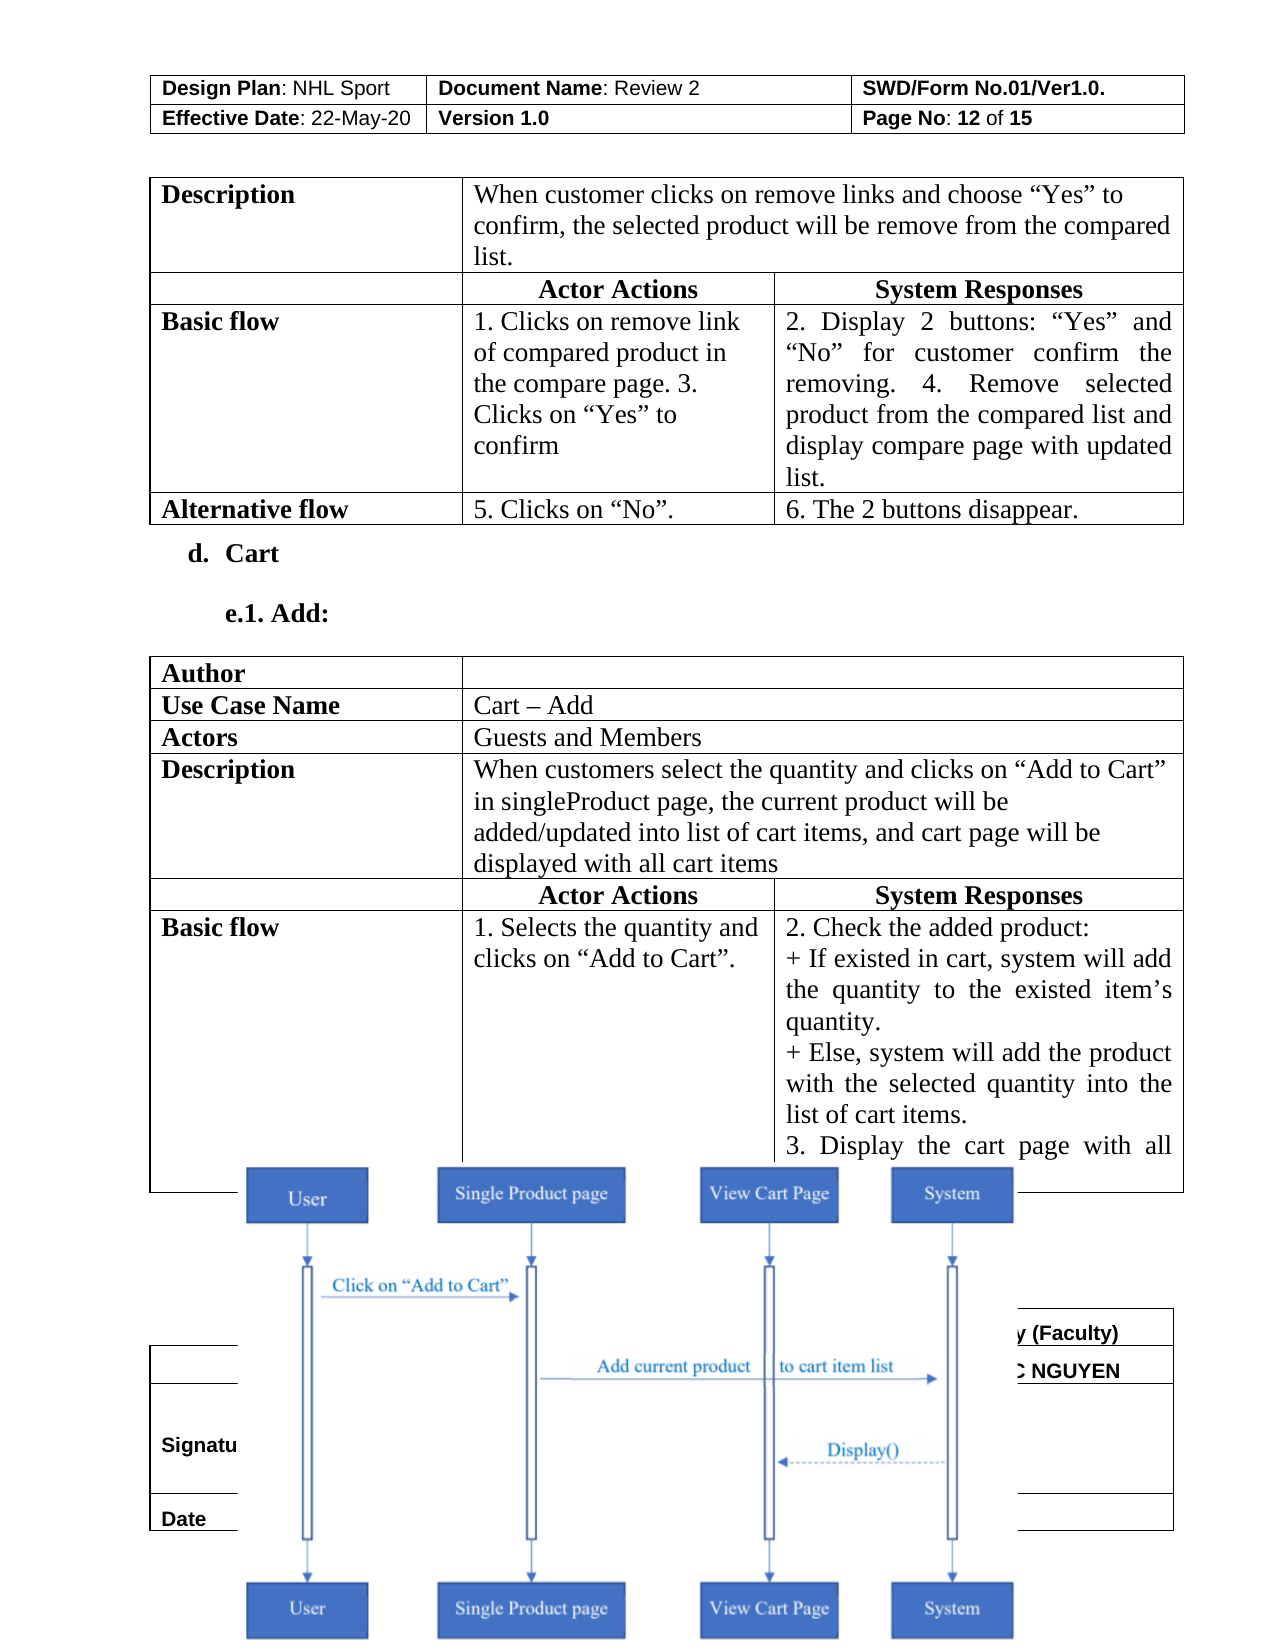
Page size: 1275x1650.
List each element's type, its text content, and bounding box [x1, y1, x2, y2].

table_cell System Responses [775, 879, 1183, 910]
table_cell [151, 273, 462, 304]
text e.1. Add: [150, 597, 1125, 628]
table_cell Actor Actions [463, 879, 774, 910]
table_cell 2. Display 2 buttons: “Yes” and “No” for customer confirm the removing. 4. Remove selected product from the compared list and display compare page with updated list. [775, 305, 1183, 492]
table_cell Actor Actions [463, 273, 774, 304]
table_cell Basic flow [151, 305, 462, 492]
table_cell 6. The 2 buttons disappear. [775, 493, 1183, 524]
picture [236, 1162, 1017, 1647]
table_cell 1. Selects the quantity and clicks on “Add to Cart”. [463, 911, 774, 1162]
table_cell System Responses [775, 273, 1183, 304]
table_cell 1. Clicks on remove link of compared product in the compare page. 3. Clicks on “Yes” to confirm [463, 305, 774, 492]
table_cell When customers select the quantity and clicks on “Add to Cart” in singleProduct page, the current product will be added/updated into list of cart items, and cart page will be displayed with all cart items [463, 754, 1183, 878]
table_cell 5. Clicks on “No”. [463, 493, 774, 524]
table_header Author [151, 657, 462, 688]
table_cell Description [151, 178, 462, 272]
list Cart [187, 537, 1125, 569]
table_cell Cart – Add [463, 689, 1183, 720]
table_cell Actors [151, 721, 462, 752]
table_cell When customer clicks on remove links and choose “Yes” to confirm, the selected product will be remove from the compared list. [463, 178, 1183, 272]
table_cell Use Case Name [151, 689, 462, 720]
table_header [463, 657, 1183, 688]
table_cell Description [151, 754, 462, 878]
table_cell Guests and Members [463, 721, 1183, 752]
table_cell Alternative flow [151, 493, 462, 524]
table_cell [151, 879, 462, 910]
table_cell 2. Check the added product: + If existed in cart, system will add the quantity to the existed item’s quantity. + Else, system will add the product with the selected quantity into the list of cart items. 3. Display the cart page with all updated cart items. [775, 911, 1183, 1192]
table_cell Basic flow [151, 911, 462, 1192]
